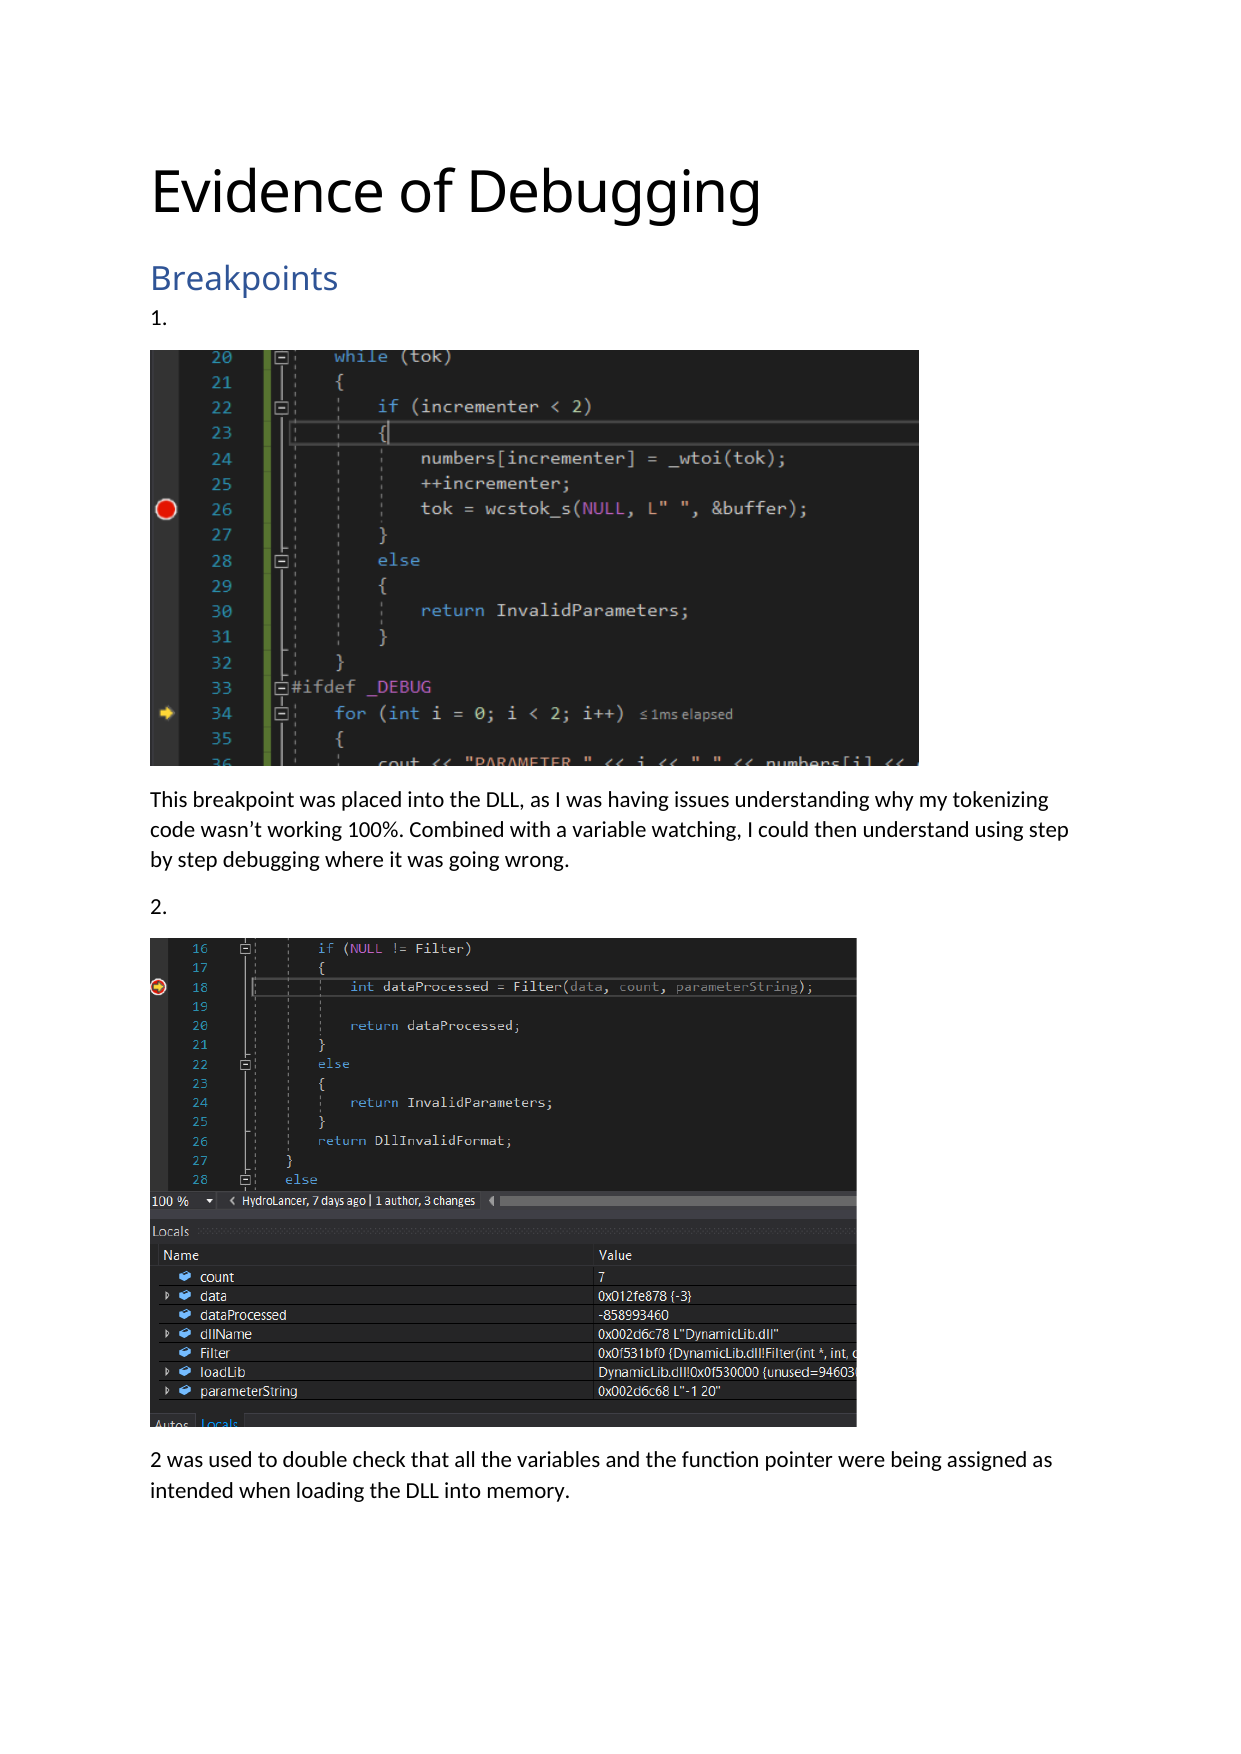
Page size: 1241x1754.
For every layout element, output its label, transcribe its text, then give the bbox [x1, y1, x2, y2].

text 2. [150, 892, 1090, 920]
picture [150, 350, 919, 766]
text 1. [150, 303, 1090, 331]
text 2 was used to double check that all the variables and the function pointer were being assigned as intended when loading the DLL into memory. [150, 1446, 1090, 1504]
text This breakpoint was placed into the DLL, as I was having issues understanding why my tokenizing code wasn’t working 100%. Combined with a variable watching, I could then understand using step by step debugging where it was going wrong. [150, 785, 1090, 873]
title Evidence of Debugging [150, 150, 1090, 229]
subtitle Breakpoints [150, 254, 1090, 300]
picture [150, 938, 857, 1427]
